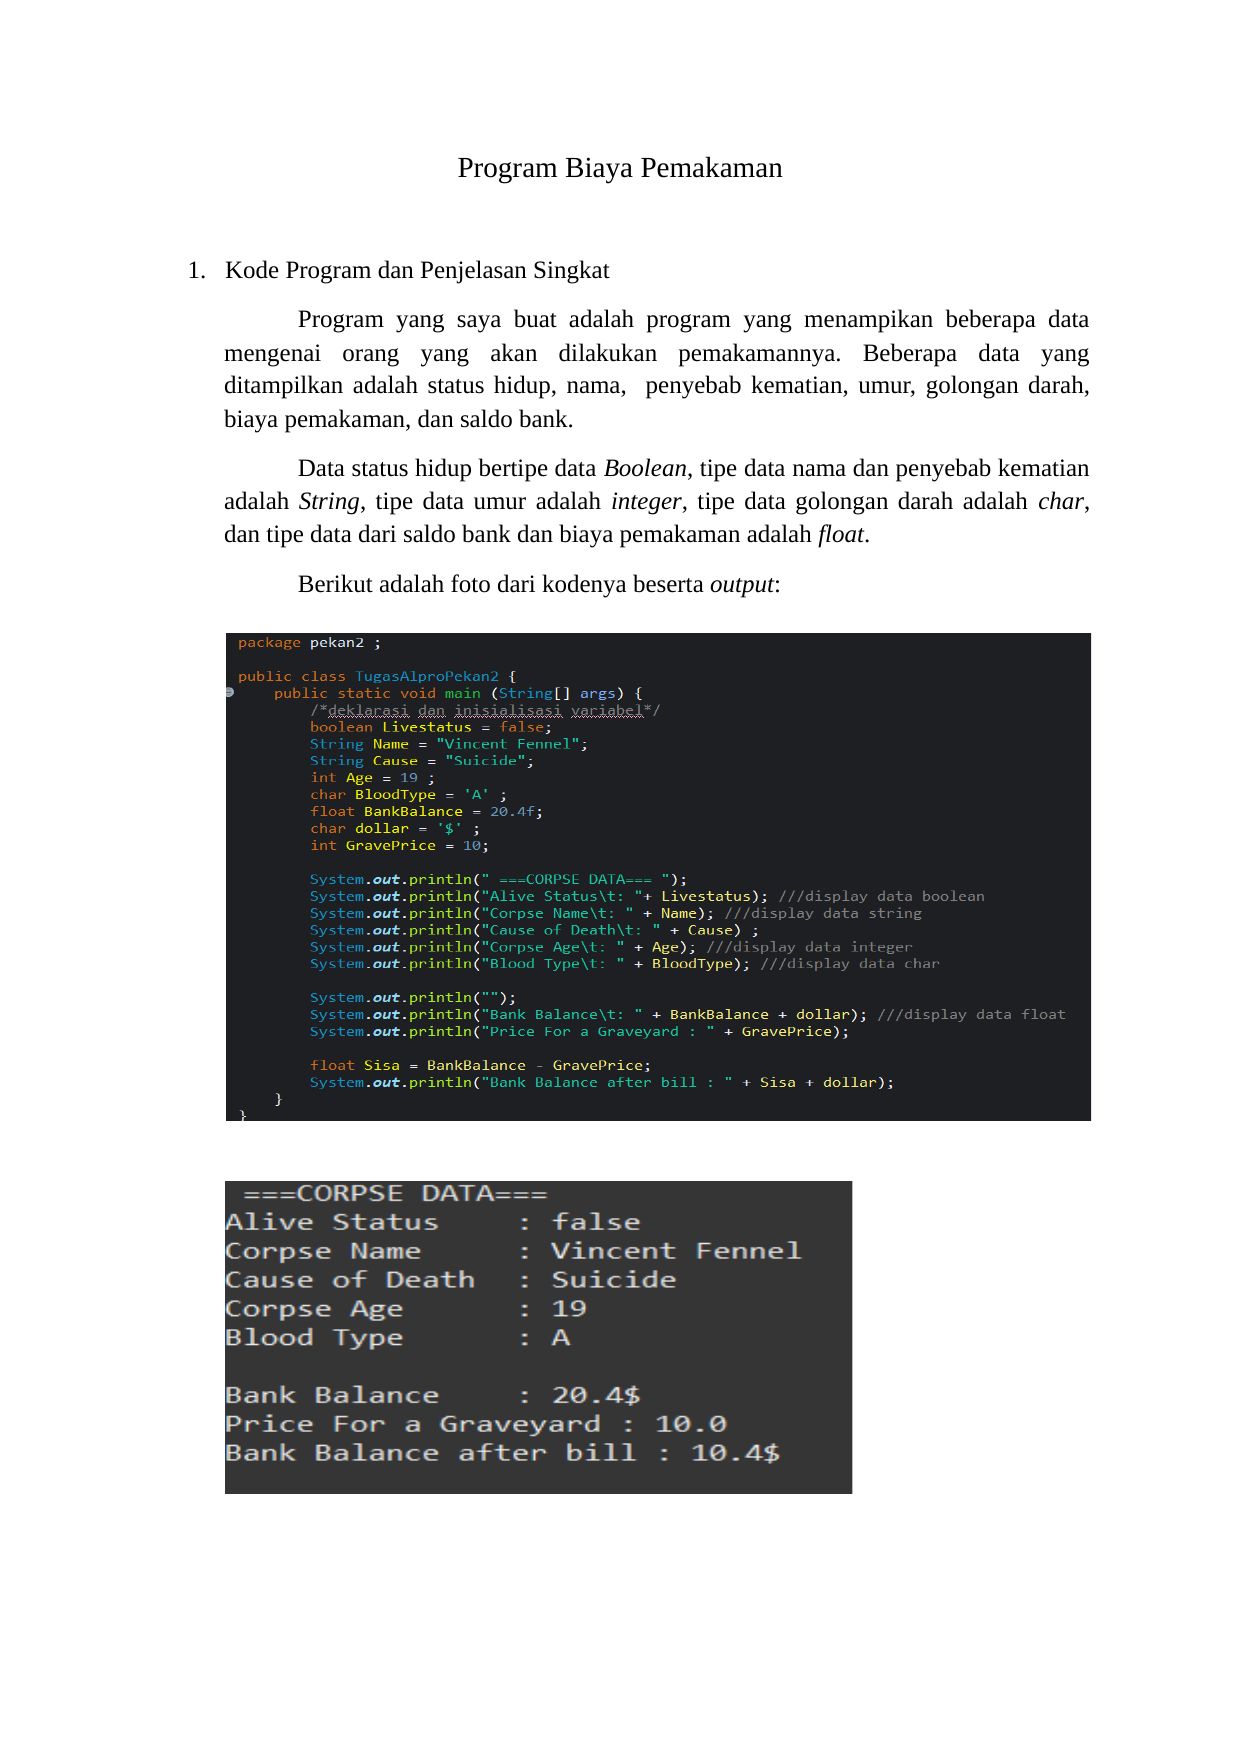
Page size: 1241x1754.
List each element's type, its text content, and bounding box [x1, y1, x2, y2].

text Berikut adalah foto dari kodenya beserta output: [224, 569, 1090, 598]
text Data status hidup bertipe data Boolean, tipe data nama dan penyebab kematian adalah String, tipe data umur adalah integer, tipe data golongan darah adalah char, dan tipe data dari saldo bank dan biaya pemakaman adalah float. [224, 453, 1090, 548]
picture [226, 633, 1092, 1121]
list Kode Program dan Penjelasan Singkat [187, 255, 1090, 284]
picture [225, 1181, 853, 1494]
text Program yang saya buat adalah program yang menampikan beberapa data mengenai orang yang akan dilakukan pemakamannya. Beberapa data yang ditampilkan adalah status hidup, nama, penyebab kematian, umur, golongan darah, biaya pemakaman, dan saldo bank. [224, 304, 1090, 432]
text Program Biaya Pemakaman [150, 150, 1090, 183]
